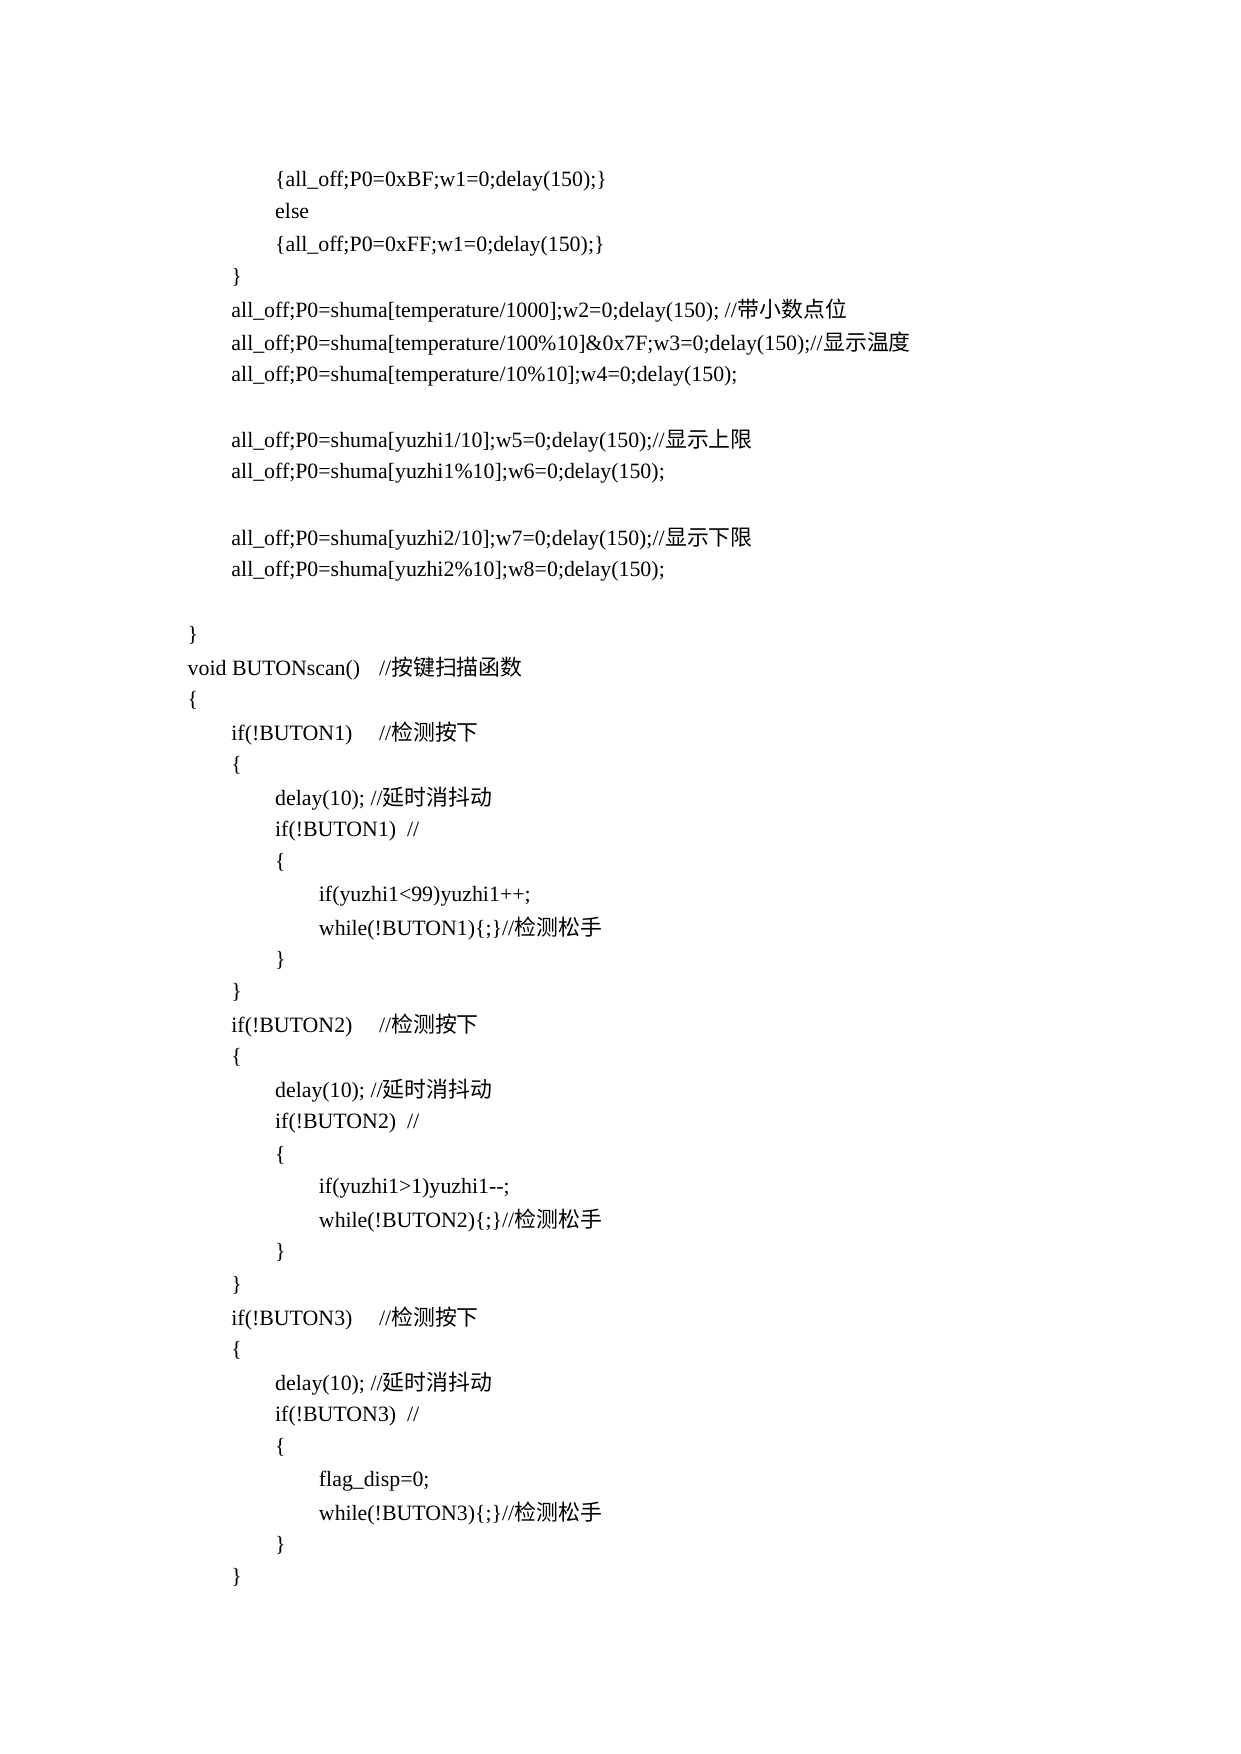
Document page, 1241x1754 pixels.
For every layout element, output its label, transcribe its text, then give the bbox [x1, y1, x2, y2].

text } [187, 617, 1053, 649]
text delay(10); //延时消抖动 [187, 1364, 1053, 1397]
text { [187, 1039, 1053, 1072]
text { [187, 1332, 1053, 1364]
text void BUTONscan() //按键扫描函数 [187, 649, 1053, 682]
text if(!BUTON1) //检测按下 [187, 714, 1053, 747]
text { [187, 844, 1053, 877]
text if(yuzhi1>1)yuzhi1--; [187, 1169, 1053, 1202]
text if(!BUTON1) // [187, 812, 1053, 844]
text { [187, 1137, 1053, 1169]
text } [187, 259, 1053, 292]
text all_off;P0=shuma[temperature/100%10]&0x7F;w3=0;delay(150);//显示温度 [187, 324, 1053, 357]
text { [187, 747, 1053, 779]
text while(!BUTON1){;}//检测松手 [187, 909, 1053, 942]
text } [187, 1267, 1053, 1299]
text if(!BUTON3) // [187, 1397, 1053, 1429]
text {all_off;P0=0xFF;w1=0;delay(150);} [187, 227, 1053, 259]
text if(yuzhi1<99)yuzhi1++; [187, 877, 1053, 909]
text while(!BUTON3){;}//检测松手 [187, 1494, 1053, 1527]
text all_off;P0=shuma[yuzhi1%10];w6=0;delay(150); [187, 454, 1053, 487]
text } [187, 1527, 1053, 1559]
text if(!BUTON2) //检测按下 [187, 1007, 1053, 1039]
text else [187, 194, 1053, 227]
text flag_disp=0; [187, 1462, 1053, 1494]
text while(!BUTON2){;}//检测松手 [187, 1202, 1053, 1234]
text if(!BUTON3) //检测按下 [187, 1299, 1053, 1332]
text all_off;P0=shuma[yuzhi1/10];w5=0;delay(150);//显示上限 [187, 422, 1053, 454]
text delay(10); //延时消抖动 [187, 1072, 1053, 1104]
text all_off;P0=shuma[temperature/1000];w2=0;delay(150); //带小数点位 [187, 292, 1053, 324]
text if(!BUTON2) // [187, 1104, 1053, 1137]
text all_off;P0=shuma[yuzhi2/10];w7=0;delay(150);//显示下限 [187, 519, 1053, 552]
text { [187, 682, 1053, 714]
text all_off;P0=shuma[temperature/10%10];w4=0;delay(150); [187, 357, 1053, 389]
text } [187, 1559, 1053, 1592]
text } [187, 1234, 1053, 1267]
text all_off;P0=shuma[yuzhi2%10];w8=0;delay(150); [187, 552, 1053, 584]
text } [187, 942, 1053, 974]
text {all_off;P0=0xBF;w1=0;delay(150);} [187, 162, 1053, 194]
text { [187, 1429, 1053, 1462]
text } [187, 974, 1053, 1007]
text delay(10); //延时消抖动 [187, 779, 1053, 812]
